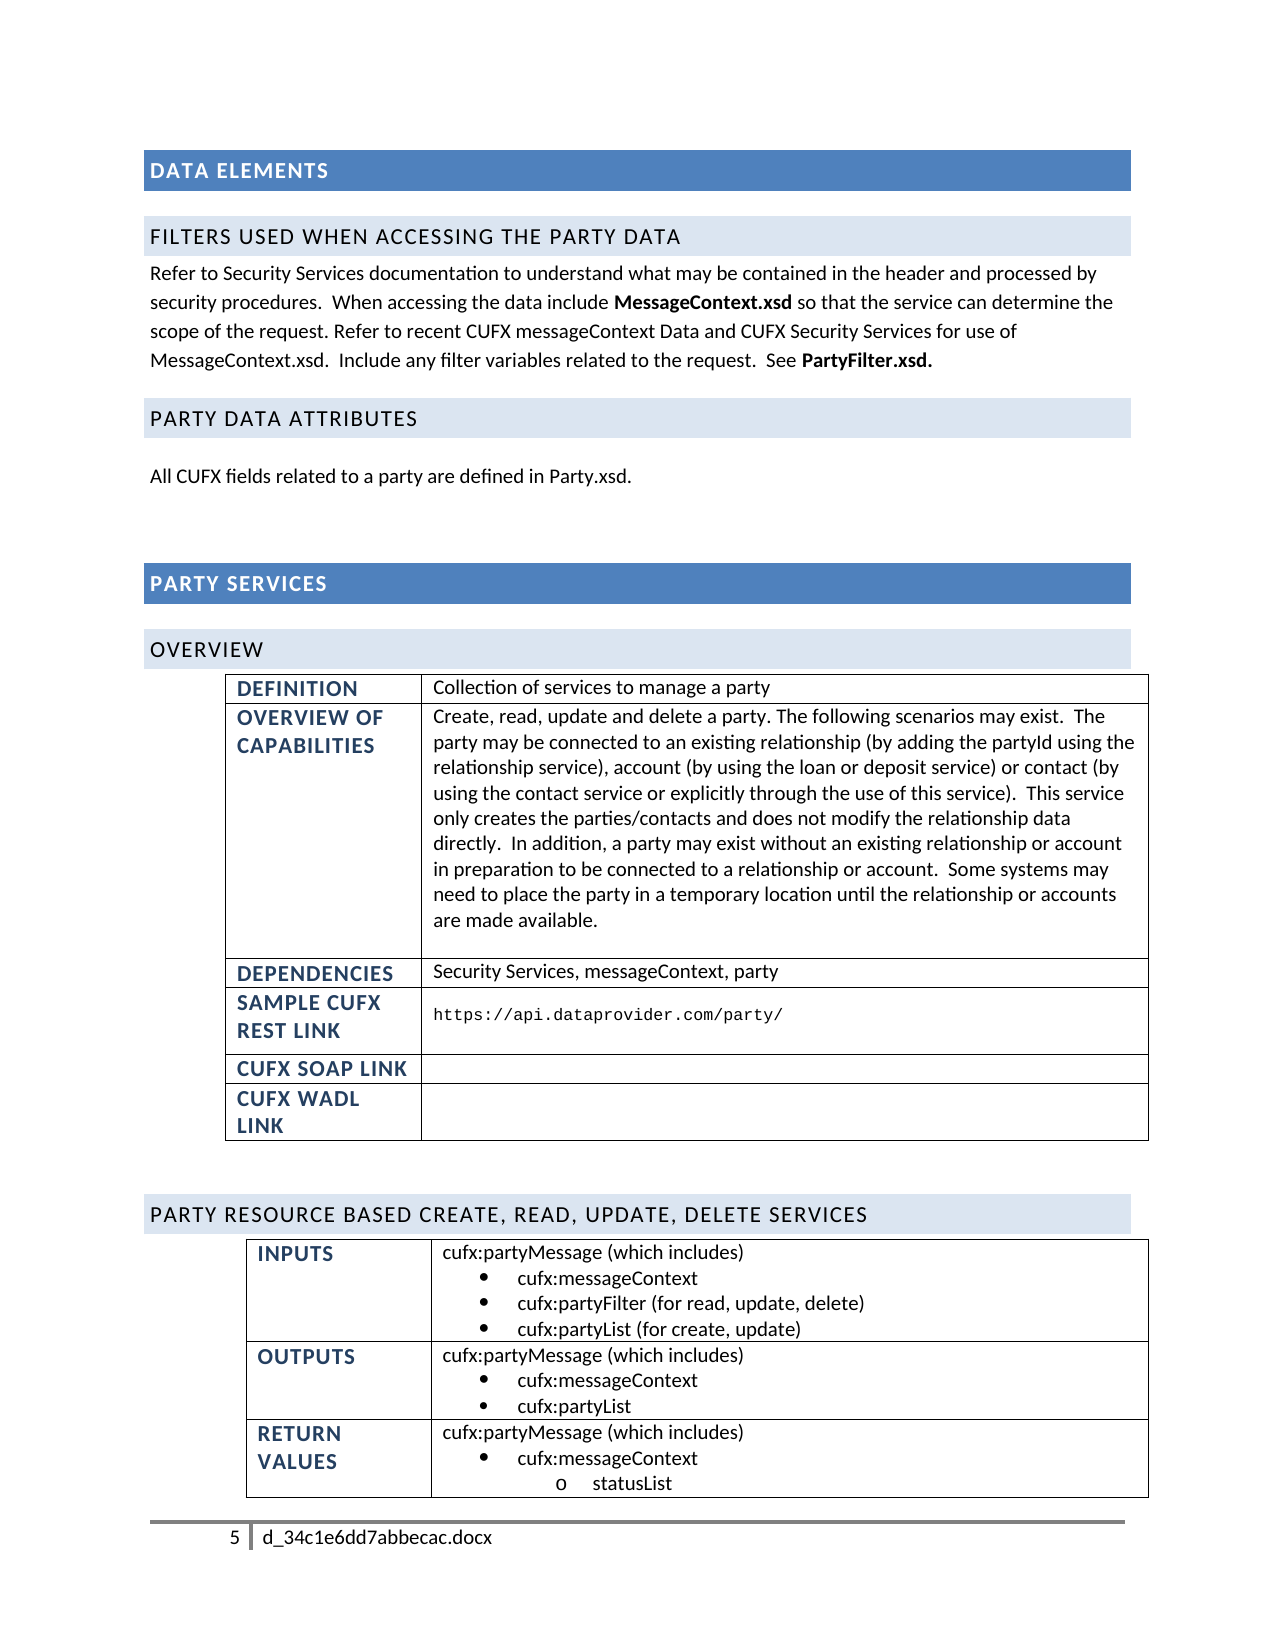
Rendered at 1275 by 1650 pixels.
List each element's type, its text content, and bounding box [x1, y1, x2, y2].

table_cell Create, read, update and delete a party. The following scenarios may exist. The party may be connected to an existing relationship (by adding the partyId using the relationship service), account (by using the loan or deposit service) or contact (by using the contact service or explicitly through the use of this service). This service only creates the parties/contacts and does not modify the relationship data directly. In addition, a party may exist without an existing relationship or account in preparation to be connected to a relationship or account. Some systems may need to place the party in a temporary location until the relationship or accounts are made available. [422, 704, 1148, 958]
table_cell CUFX SOAP LINK [226, 1055, 421, 1083]
table_cell Return Values [247, 1420, 431, 1497]
table_cell Overview of Capabilities [226, 704, 421, 958]
subtitle Party Data attributes [150, 404, 1125, 432]
subtitle Overview [150, 635, 1125, 663]
table_cell cufx:partyMessage (which includes) cufx:messageContext statusList [432, 1420, 1148, 1497]
subtitle Party Resource based create, read, update, delete services [150, 1200, 1125, 1228]
table_cell Outputs [247, 1342, 431, 1418]
table_cell Dependencies [226, 959, 421, 987]
table_cell cufx:partyMessage (which includes) cufx:messageContext cufx:partyList [432, 1342, 1148, 1418]
table_cell [422, 1084, 1148, 1140]
subtitle Filters used when accessing the Party data [150, 222, 1125, 250]
table_header Collection of services to manage a party [422, 675, 1148, 702]
text Refer to Security Services documentation to understand what may be contained in the header and processed by security procedures. When accessing the data include MessageContext.xsd so that the service can determine the scope of the request. Refer to recent CUFX messageContext Data and CUFX Security Services for use of MessageContext.xsd. Include any filter variables related to the request. See PartyFilter.xsd. [150, 260, 1125, 373]
table_header Definition [226, 675, 421, 702]
table_header cufx:partyMessage (which includes) cufx:messageContext cufx:partyFilter (for read, update, delete) cufx:partyList (for create, update) [432, 1240, 1148, 1341]
table_cell CUFX WaDL LINK [226, 1084, 421, 1140]
text All CUFX fields related to a party are defined in Party.xsd. [150, 463, 1125, 489]
subtitle Party Services [150, 570, 1125, 597]
table_header INPUTS [247, 1240, 431, 1341]
table_cell [422, 1055, 1148, 1083]
table_cell Sample CUFX REST LINK [226, 988, 421, 1053]
subtitle Data Elements [150, 156, 1125, 184]
table_cell https://api.dataprovider.com/party/ [422, 988, 1148, 1053]
table_cell Security Services, messageContext, party [422, 959, 1148, 987]
